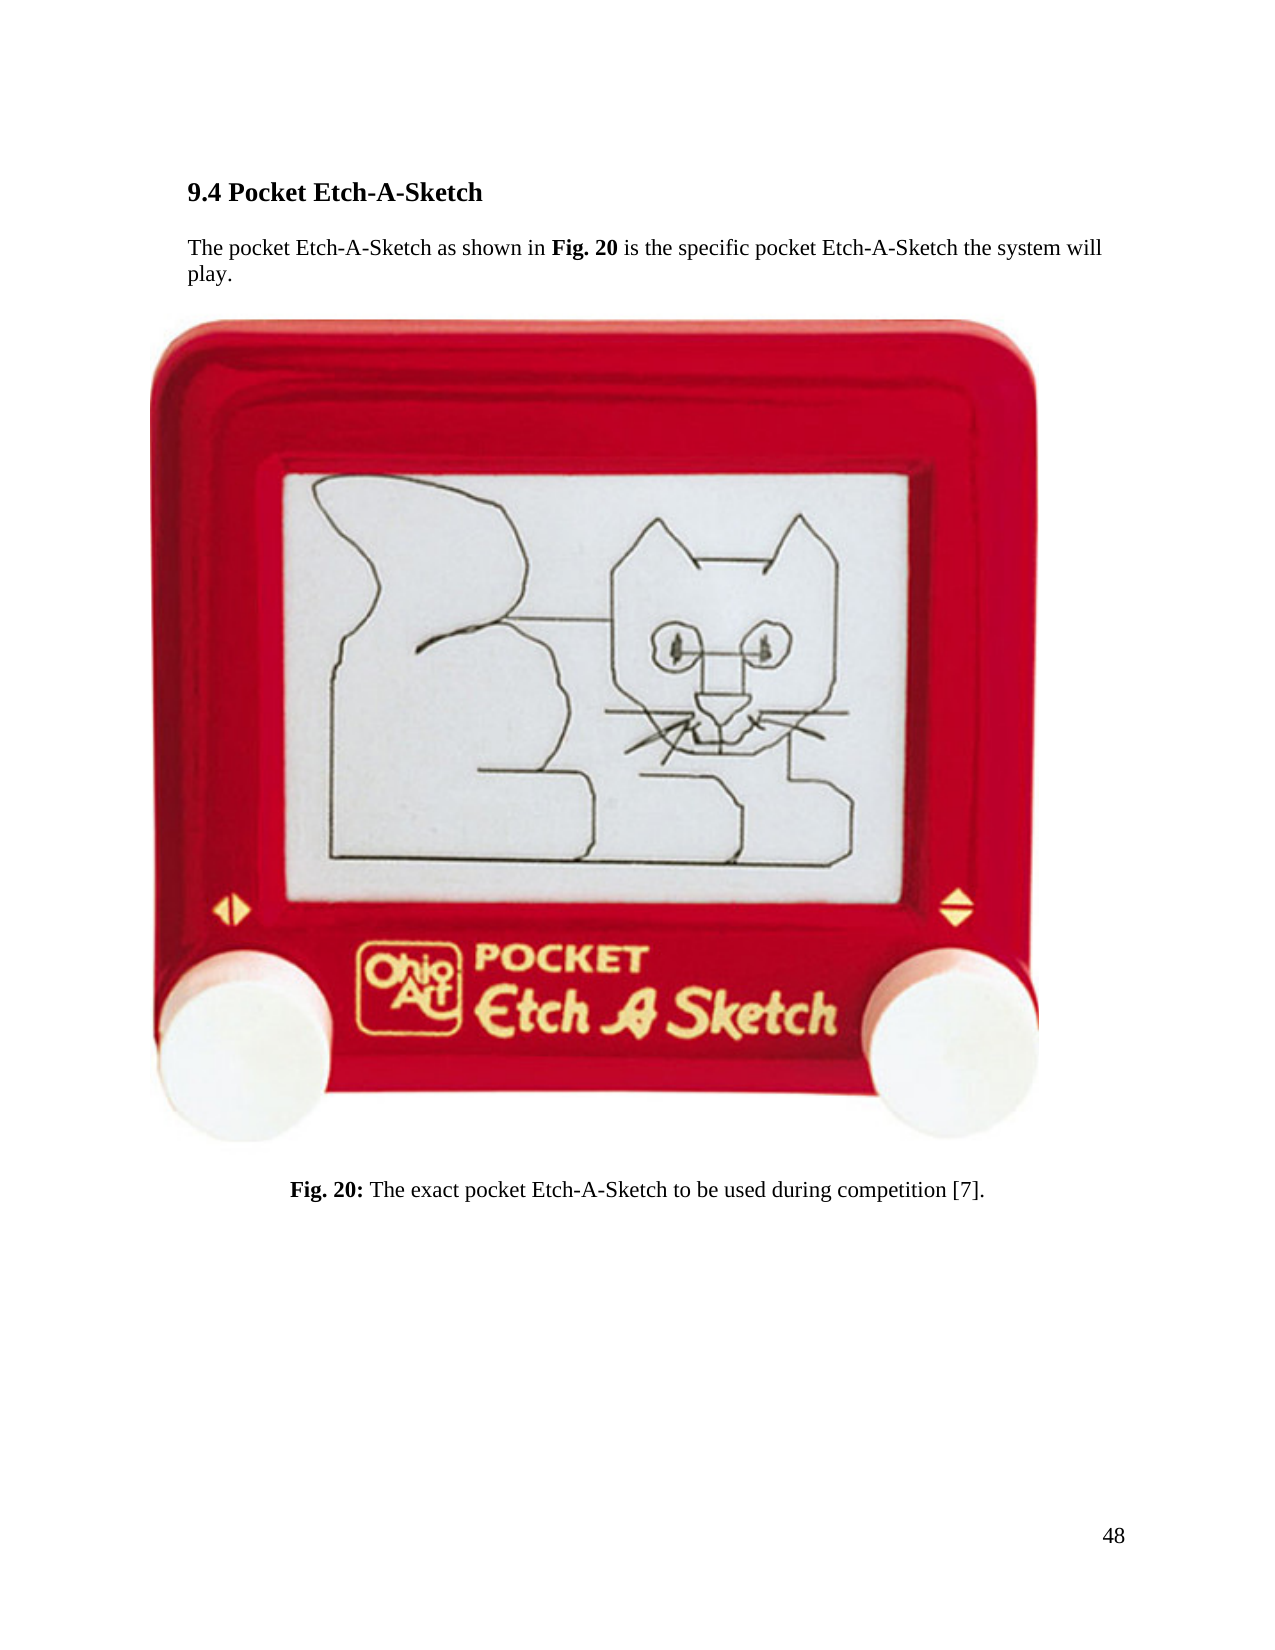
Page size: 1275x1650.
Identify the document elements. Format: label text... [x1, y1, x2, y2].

subtitle Pocket Etch-A-Sketch [187, 176, 1125, 207]
picture [150, 286, 1039, 1176]
text Fig. 20: The exact pocket Etch-A-Sketch to be used during competition [7]. [150, 1176, 1125, 1202]
text The pocket Etch-A-Sketch as shown in Fig. 10 is the specific pocket Etch-A-Sketch the system will play. [187, 234, 1125, 287]
